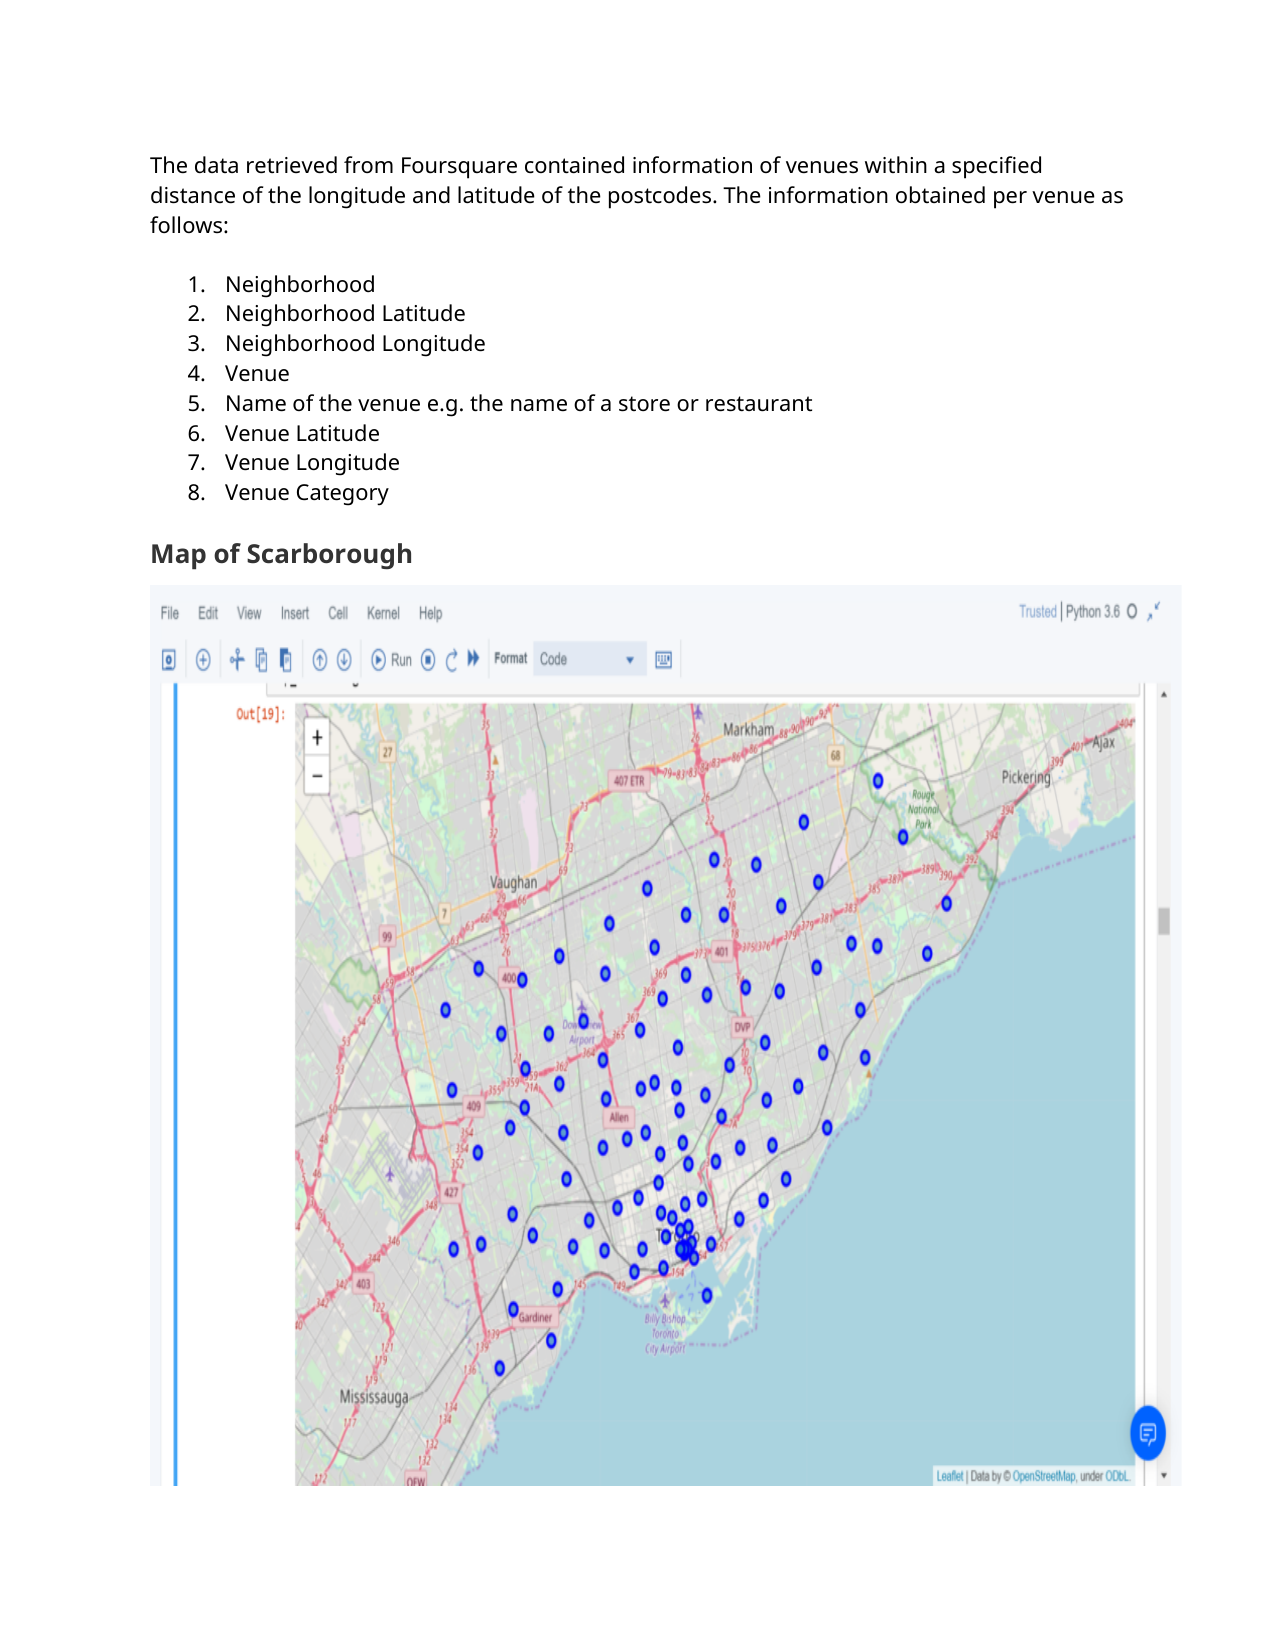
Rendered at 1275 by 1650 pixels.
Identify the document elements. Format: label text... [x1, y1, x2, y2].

list Venue Latitude [187, 417, 1125, 447]
list Name of the venue e.g. the name of a store or restaurant [187, 388, 1125, 417]
text Map of Scarborough [150, 536, 1125, 572]
list Neighborhood Longitude [187, 328, 1125, 358]
list Neighborhood Latitude [187, 298, 1125, 328]
text The data retrieved from Foursquare contained information of venues within a specified distance of the longitude and latitude of the postcodes. The information obtained per venue as follows: [150, 150, 1125, 239]
list Venue [187, 358, 1125, 388]
picture [150, 585, 1182, 1486]
list Neighborhood [187, 268, 1125, 298]
list Venue Category [187, 477, 1125, 507]
list Venue Longitude [187, 447, 1125, 477]
